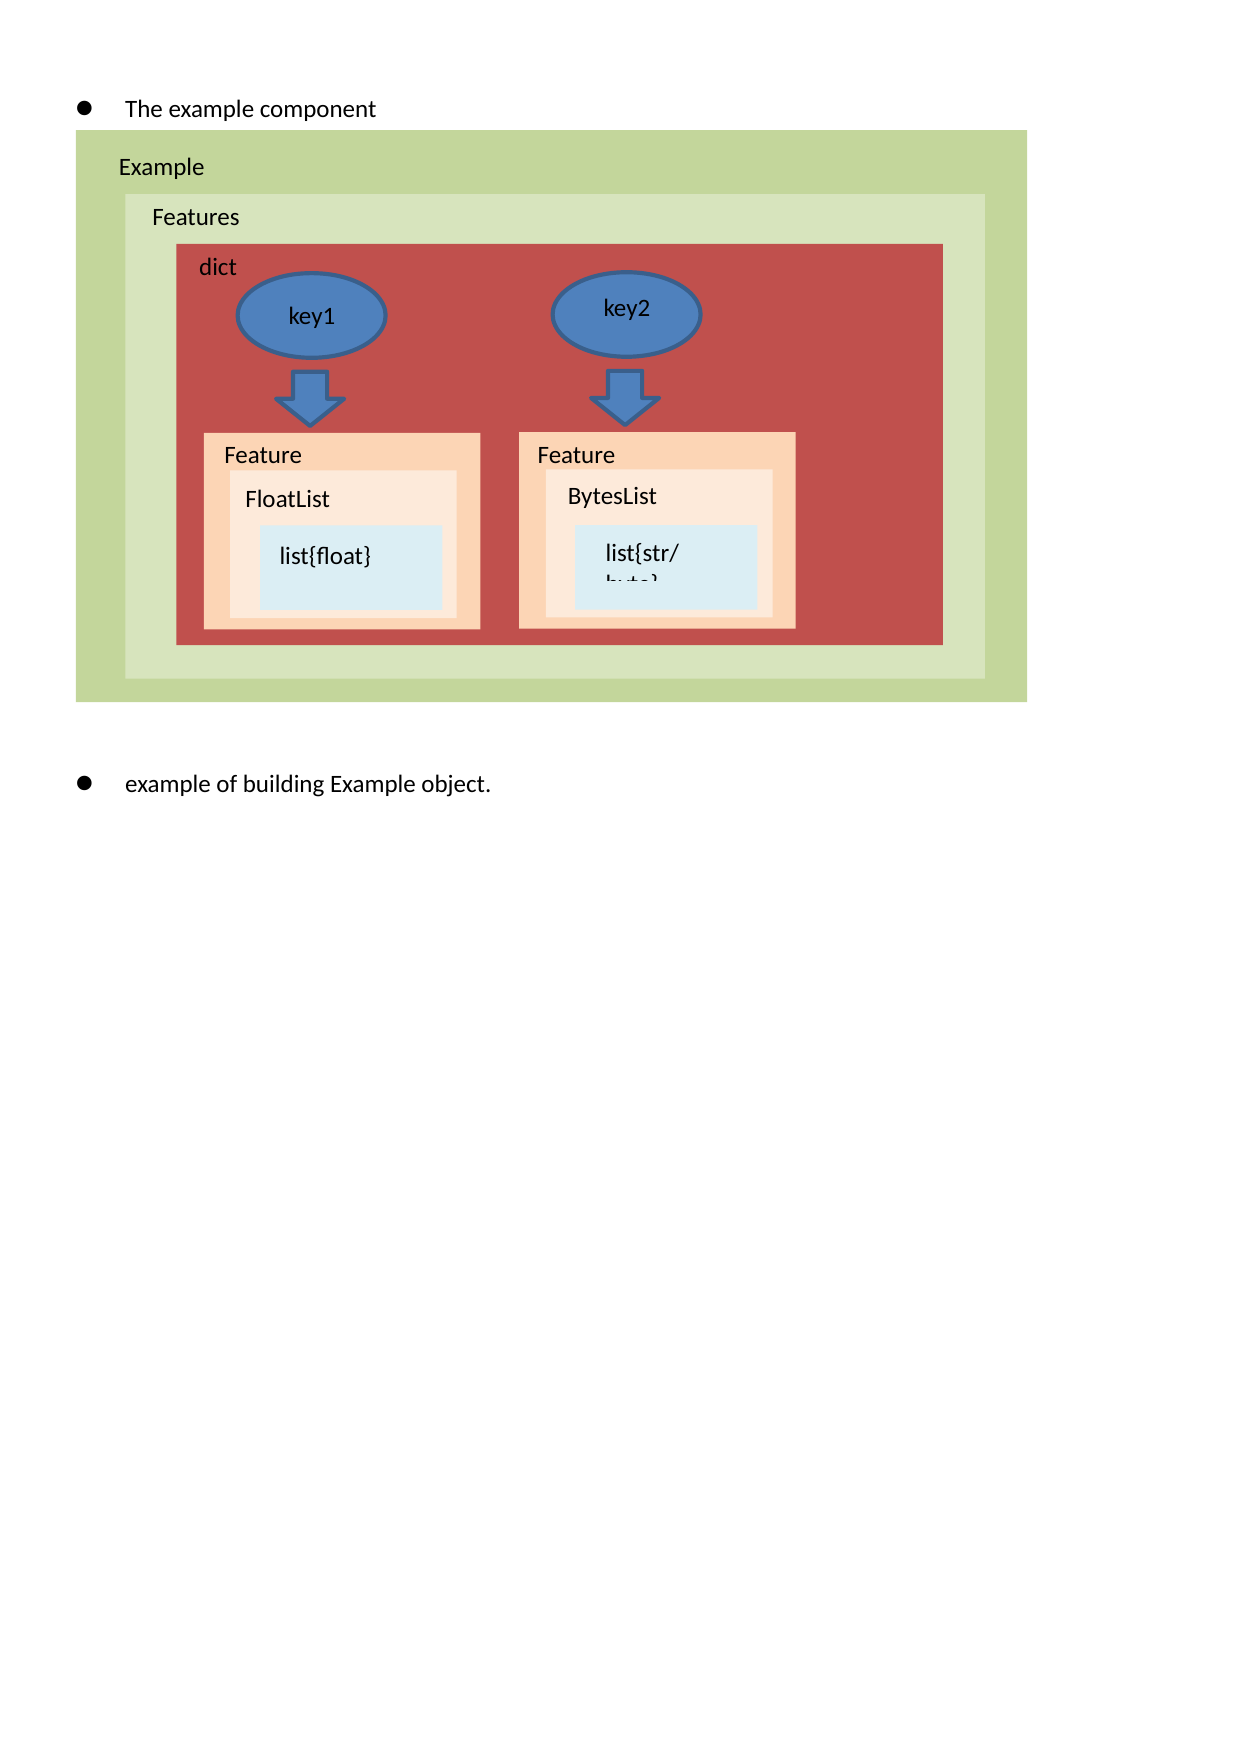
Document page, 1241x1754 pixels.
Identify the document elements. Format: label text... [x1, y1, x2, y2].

list The example component [75, 89, 1165, 127]
list example of building Example object. [75, 764, 1165, 802]
